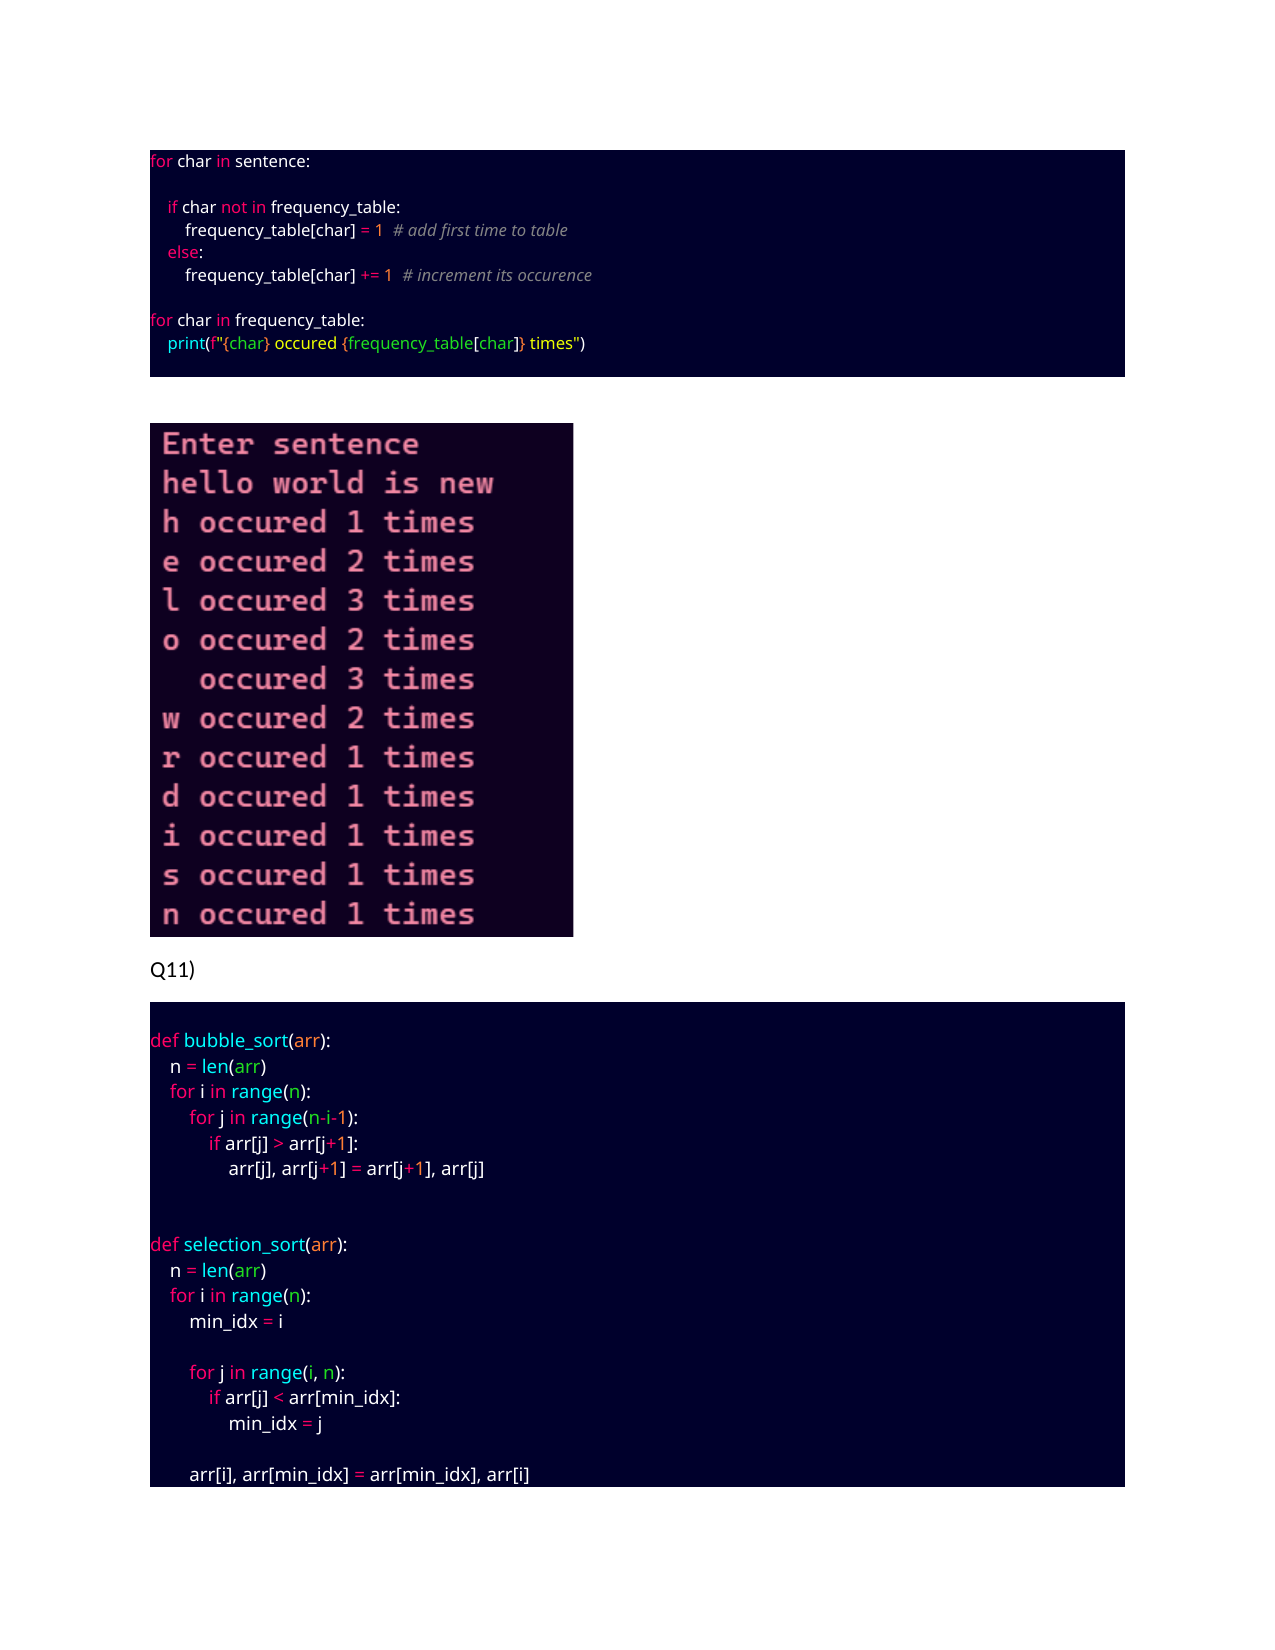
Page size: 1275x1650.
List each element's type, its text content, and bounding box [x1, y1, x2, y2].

text arr[j], arr[j+1] = arr[j+1], arr[j] [150, 1155, 1125, 1181]
text if arr[j] < arr[min_idx]: [150, 1384, 1125, 1410]
text n = len(arr) [150, 1257, 1125, 1282]
text print(f"{char} occured {frequency_table[char]} times") [150, 332, 1125, 354]
text else: [150, 241, 1125, 263]
text frequency_table[char] += 1 # increment its occurence [150, 263, 1125, 286]
text min_idx = i [150, 1308, 1125, 1333]
text arr[i], arr[min_idx] = arr[min_idx], arr[i] [150, 1461, 1125, 1487]
text frequency_table[char] = 1 # add first time to table [150, 218, 1125, 241]
text def bubble_sort(arr): [150, 1028, 1125, 1053]
picture [150, 423, 574, 937]
text for j in range(n-i-1): [150, 1104, 1125, 1130]
text for i in range(n): [150, 1282, 1125, 1308]
text Q11) [150, 955, 1125, 983]
text if arr[j] > arr[j+1]: [150, 1130, 1125, 1155]
text for j in range(i, n): [150, 1359, 1125, 1384]
text if char not in frequency_table: [150, 195, 1125, 218]
text n = len(arr) [150, 1053, 1125, 1079]
text min_idx = j [150, 1410, 1125, 1436]
text for char in frequency_table: [150, 309, 1125, 332]
text for i in range(n): [150, 1079, 1125, 1104]
text for char in sentence: [150, 150, 1125, 173]
text def selection_sort(arr): [150, 1231, 1125, 1257]
